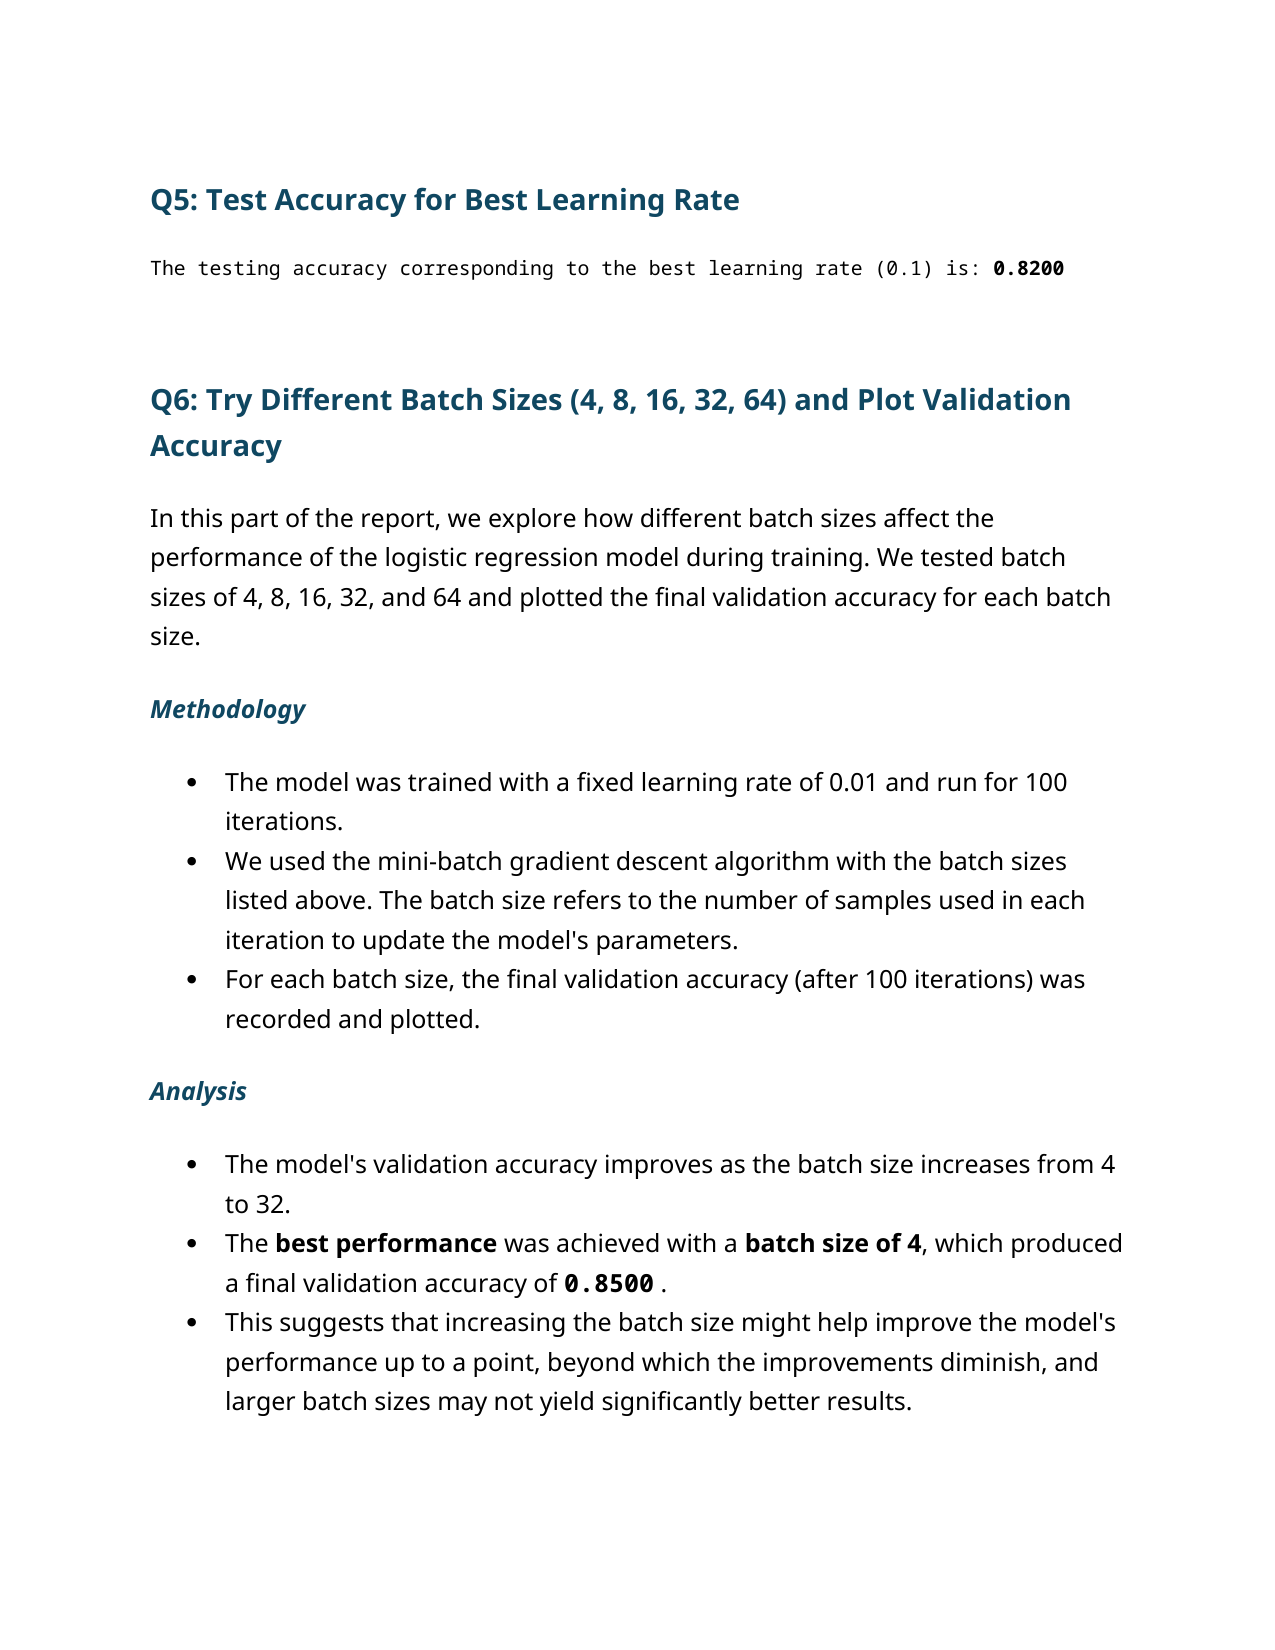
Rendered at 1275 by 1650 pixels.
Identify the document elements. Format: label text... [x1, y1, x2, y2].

list The model's validation accuracy improves as the batch size increases from 4 to 32. [187, 1147, 1125, 1220]
text In this part of the report, we explore how different batch sizes affect the performance of the logistic regression model during training. We tested batch sizes of 4, 8, 16, 32, and 64 and plotted the final validation accuracy for each batch size. [150, 501, 1125, 653]
list We used the mini-batch gradient descent algorithm with the batch sizes listed above. The batch size refers to the number of samples used in each iteration to update the model's parameters. [187, 843, 1125, 956]
list The best performance was achieved with a batch size of 4, which produced a final validation accuracy of 0.8500 . [187, 1226, 1125, 1299]
subtitle Q5: Test Accuracy for Best Learning Rate [150, 179, 1125, 219]
list The model was trained with a fixed learning rate of 0.01 and run for 100 iterations. [187, 764, 1125, 838]
list For each batch size, the final validation accuracy (after 100 iterations) was recorded and plotted. [187, 962, 1125, 1035]
list This suggests that increasing the batch size might help improve the model's performance up to a point, beyond which the improvements diminish, and larger batch sizes may not yield significantly better results. [187, 1305, 1125, 1418]
subtitle Q6: Try Different Batch Sizes (4, 8, 16, 32, 64) and Plot Validation Accuracy [150, 379, 1125, 465]
subtitle Analysis [150, 1074, 1125, 1108]
text The testing accuracy corresponding to the best learning rate (0.1) is: 0.8200 [150, 254, 1125, 281]
subtitle Methodology [150, 692, 1125, 726]
